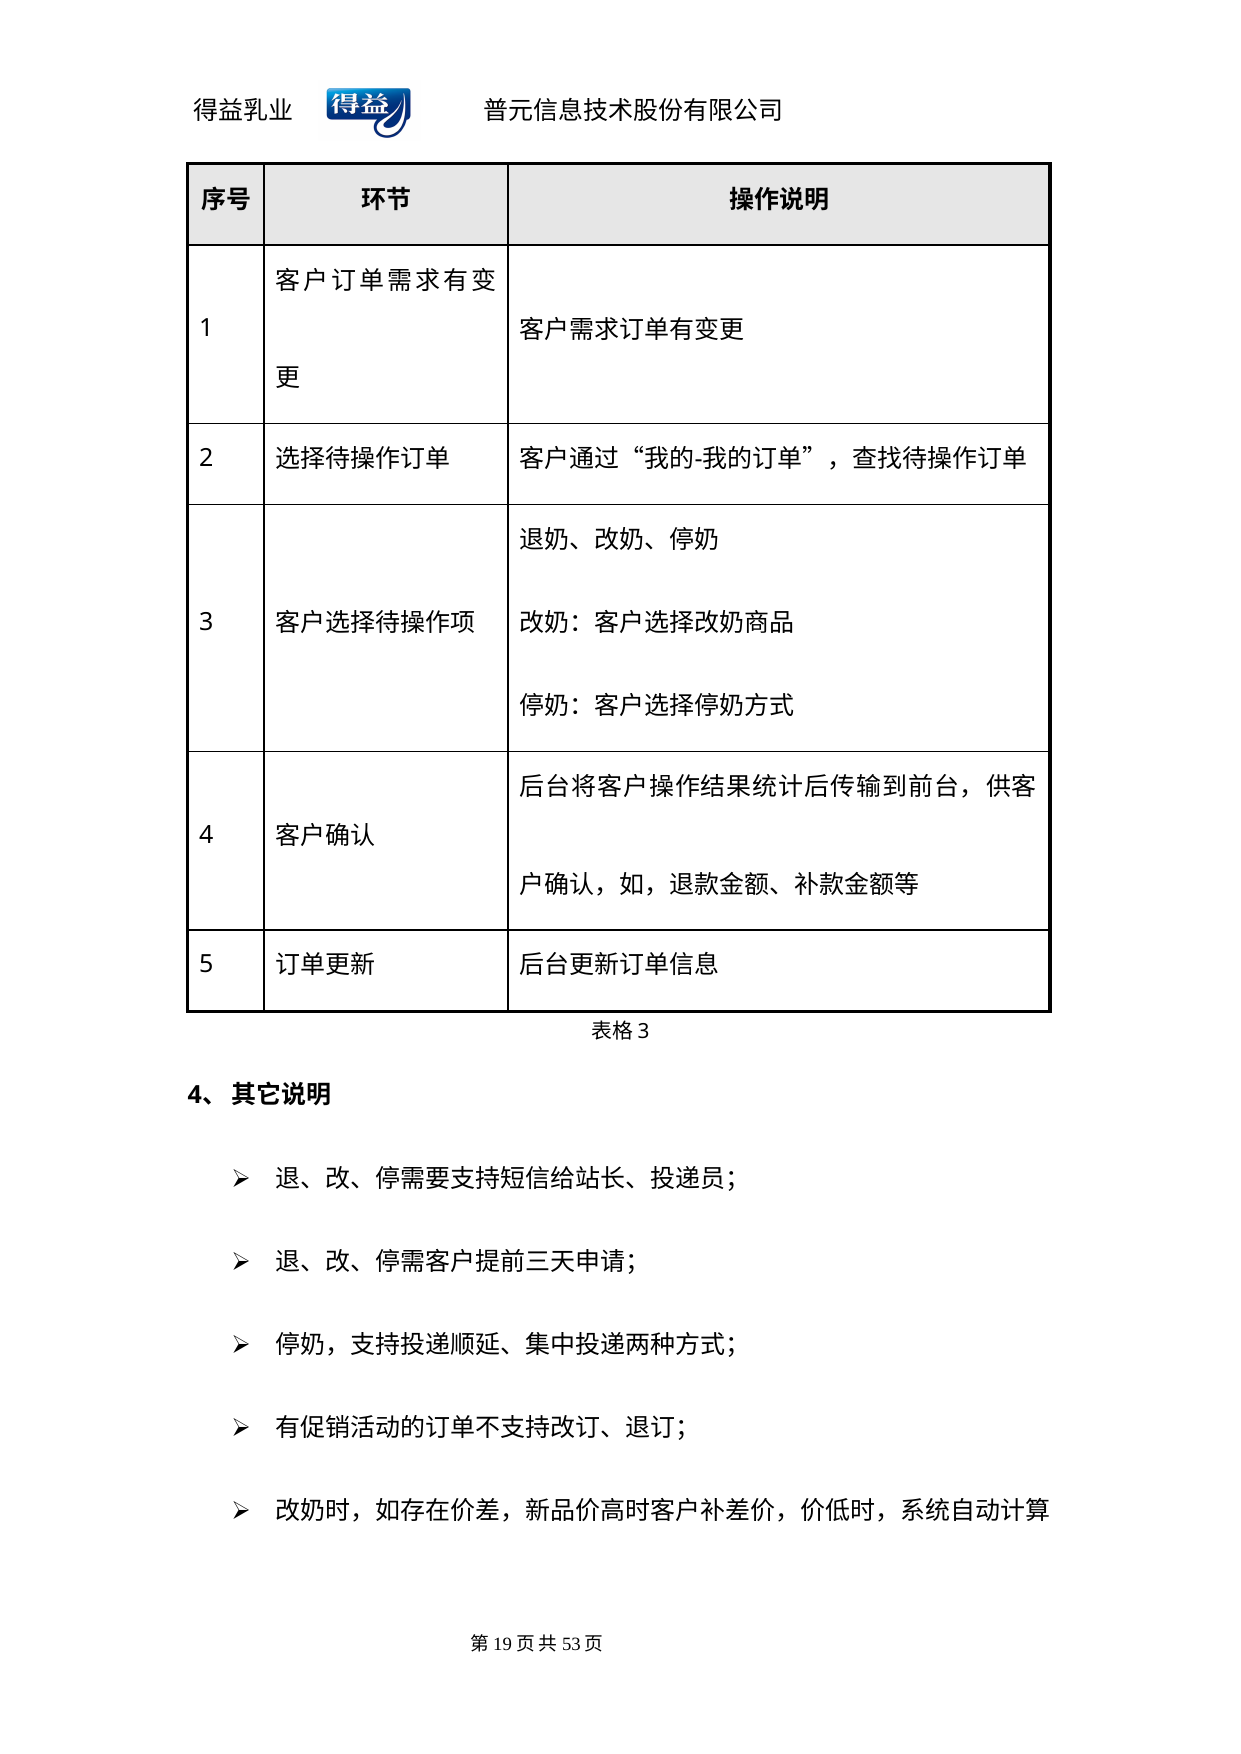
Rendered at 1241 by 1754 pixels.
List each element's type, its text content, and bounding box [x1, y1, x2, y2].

picture [318, 80, 421, 141]
table_cell 后台将客户操作结果统计后传输到前台，供客户确认，如，退款金额、补款金额等 [509, 752, 1048, 929]
table_cell 订单更新 [265, 931, 507, 1010]
table_header 序号 [189, 165, 263, 244]
list 退、改、停需要支持短信给站长、投递员； [231, 1144, 1053, 1209]
list 改奶时，如存在价差，新品价高时客户补差价，价低时，系统自动计算并返还差价。 [231, 1476, 1053, 1541]
table_cell 客户订单需求有变更 [265, 246, 507, 423]
table_cell 1 [189, 246, 263, 423]
table_cell 选择待操作订单 [265, 424, 507, 503]
table_cell 后台更新订单信息 [509, 931, 1048, 1010]
table_cell 客户通过“我的-我的订单”，查找待操作订单 [509, 424, 1048, 503]
table_cell 5 [189, 931, 263, 1010]
list 停奶，支持投递顺延、集中投递两种方式； [231, 1310, 1053, 1375]
table_header 操作说明 [509, 165, 1048, 244]
list 退、改、停需客户提前三天申请； [231, 1227, 1053, 1292]
table_cell 客户确认 [265, 752, 507, 929]
list 其它说明 [187, 1061, 1053, 1126]
table_cell 4 [189, 752, 263, 929]
table_cell 2 [189, 424, 263, 503]
table_cell 退奶、改奶、停奶 改奶：客户选择改奶商品 停奶：客户选择停奶方式 [509, 505, 1048, 751]
list 有促销活动的订单不支持改订、退订； [231, 1393, 1053, 1458]
table_header 环节 [265, 165, 507, 244]
table_cell 3 [189, 505, 263, 751]
table_cell 客户需求订单有变更 [509, 246, 1048, 423]
text 表格 3 [187, 1013, 1053, 1045]
table_cell 客户选择待操作项 [265, 505, 507, 751]
